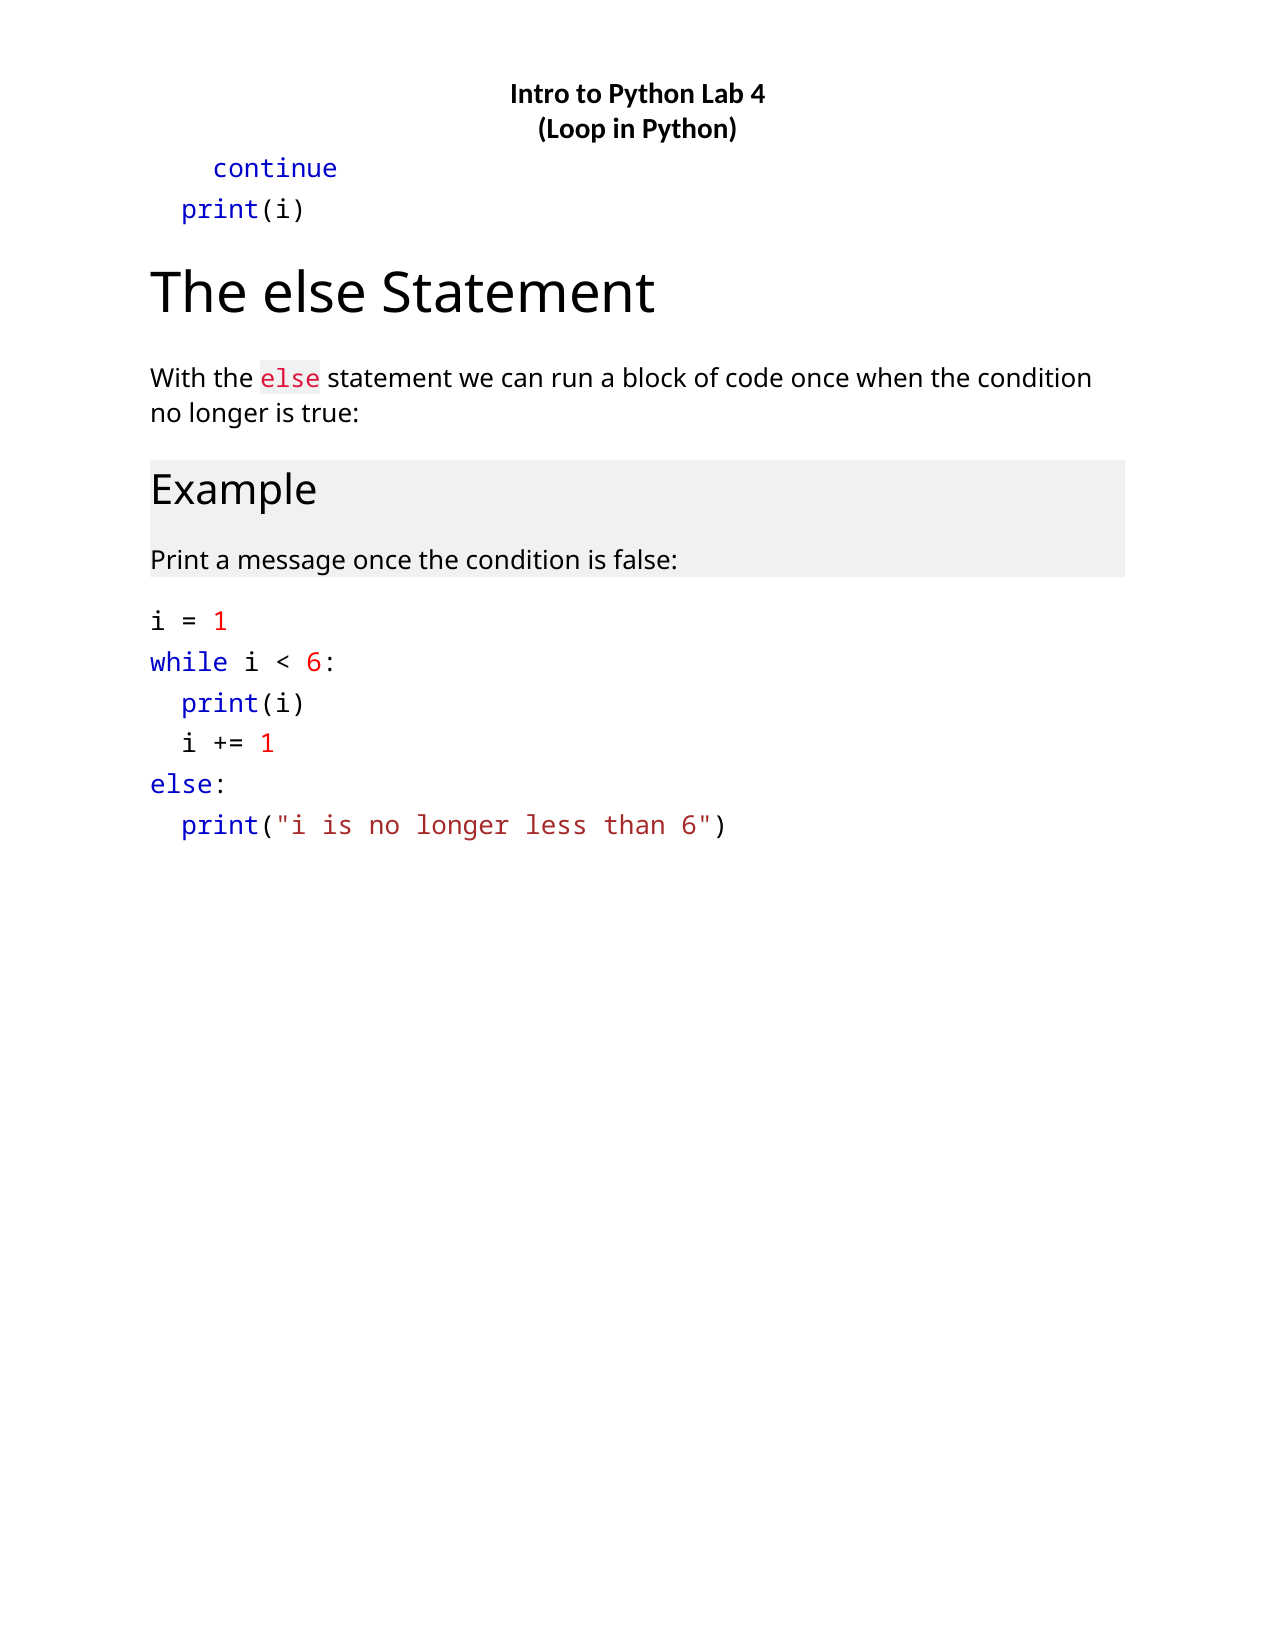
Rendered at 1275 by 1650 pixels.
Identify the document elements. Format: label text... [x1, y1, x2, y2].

subtitle The else Statement [150, 252, 1125, 329]
text Print a message once the condition is false: [150, 542, 1125, 577]
text With the else statement we can run a block of code once when the condition no longer is true: [150, 359, 1125, 430]
text i = 1 while i < 6: print(i) i += 1 else: print("i is no longer less than 6") [150, 602, 1125, 842]
subtitle Example [150, 460, 1125, 517]
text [150, 150, 1125, 226]
